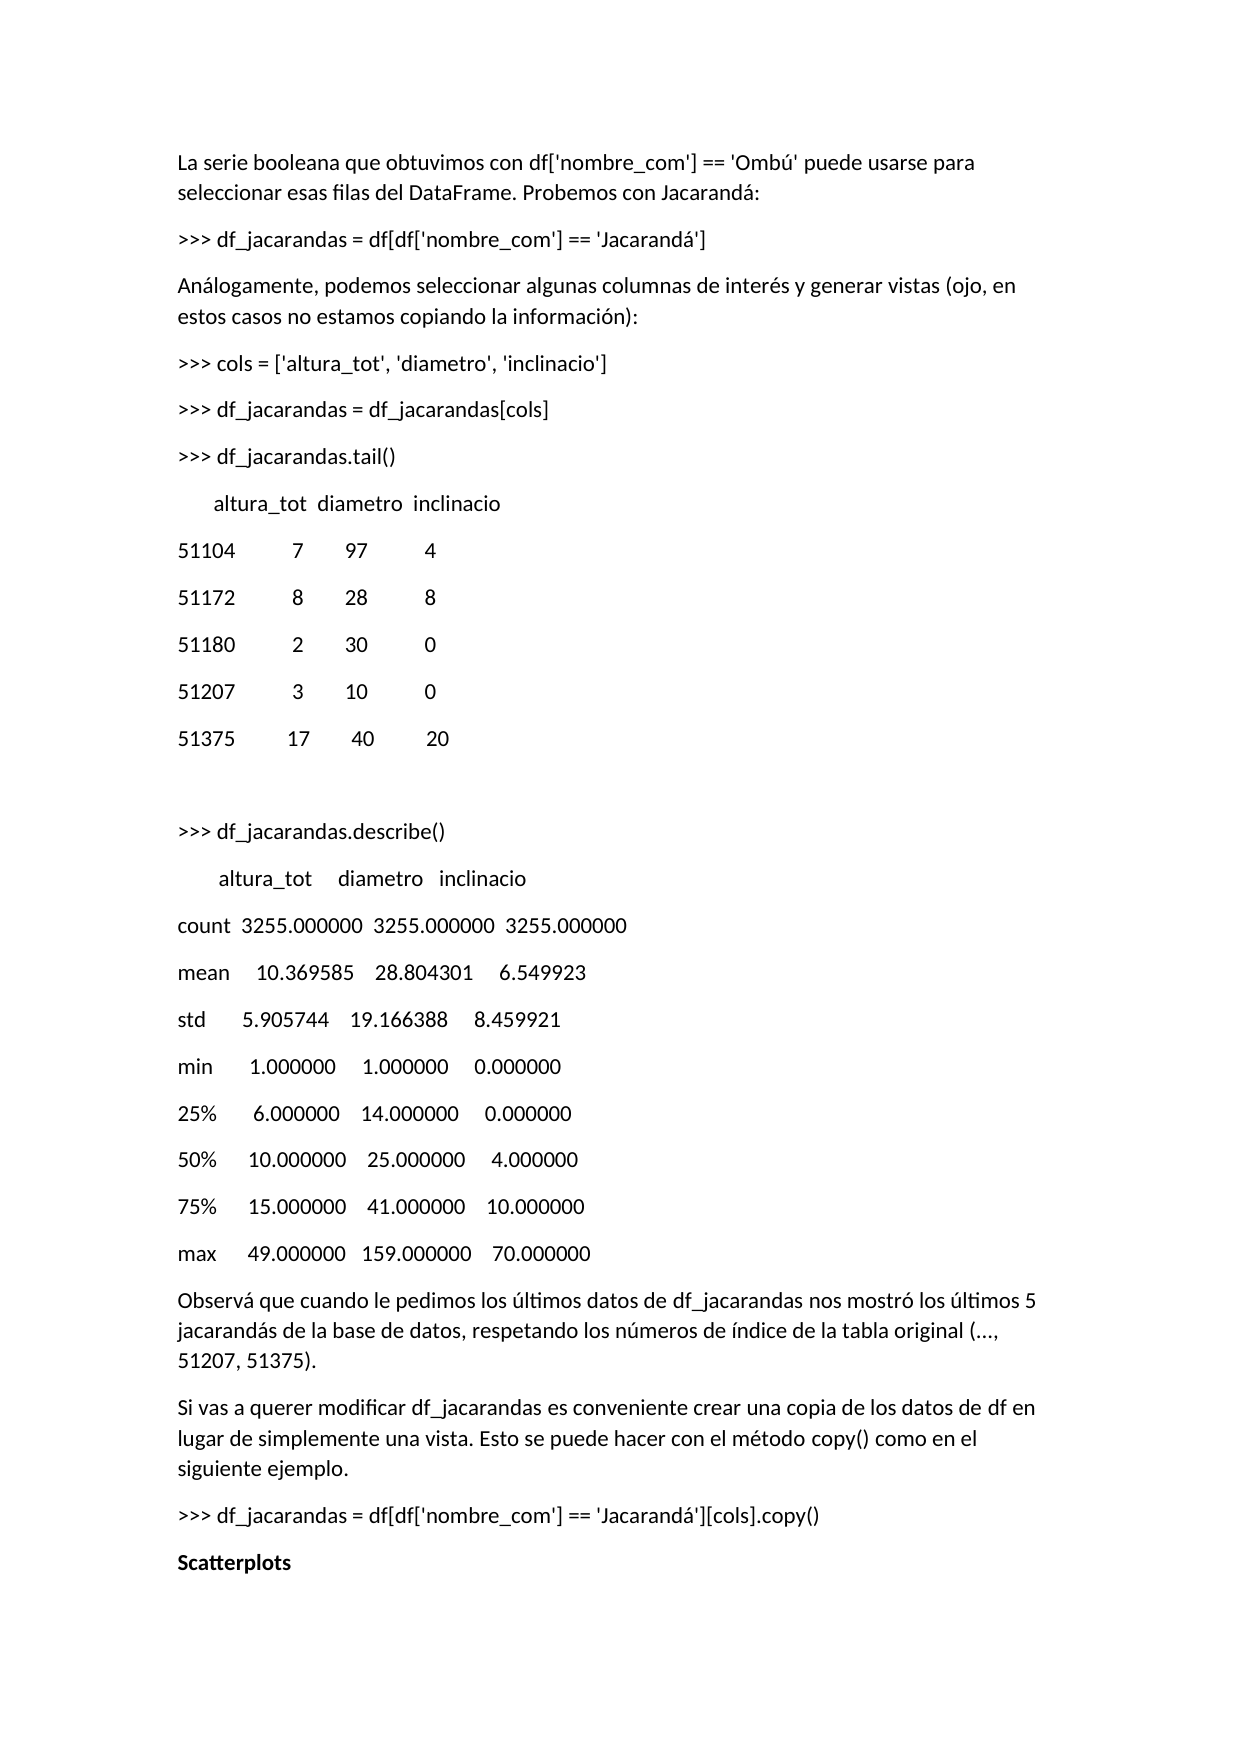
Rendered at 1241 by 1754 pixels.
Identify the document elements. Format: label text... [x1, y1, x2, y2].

text Scatterplots [177, 1548, 1063, 1576]
text 51172 8 28 8 [177, 583, 1063, 611]
text 51207 3 10 0 [177, 677, 1063, 705]
text >>> df_jacarandas.describe() [177, 817, 1063, 845]
text 50% 10.000000 25.000000 4.000000 [177, 1146, 1063, 1173]
text mean 10.369585 28.804301 6.549923 [177, 958, 1063, 986]
text >>> df_jacarandas.tail() [177, 442, 1063, 470]
text >>> cols = ['altura_tot', 'diametro', 'inclinacio'] [177, 349, 1063, 377]
text La serie booleana que obtuvimos con df['nombre_com'] == 'Ombú' puede usarse para seleccionar esas filas del DataFrame. Probemos con Jacarandá: [177, 148, 1063, 206]
text >>> df_jacarandas = df[df['nombre_com'] == 'Jacarandá'] [177, 225, 1063, 253]
text Si vas a querer modificar df_jacarandas es conveniente crear una copia de los datos de df en lugar de simplemente una vista. Esto se puede hacer con el método copy() como en el siguiente ejemplo. [177, 1393, 1063, 1482]
text altura_tot diametro inclinacio [177, 489, 1063, 517]
text 51180 2 30 0 [177, 630, 1063, 658]
text 75% 15.000000 41.000000 10.000000 [177, 1192, 1063, 1220]
text min 1.000000 1.000000 0.000000 [177, 1052, 1063, 1080]
text std 5.905744 19.166388 8.459921 [177, 1005, 1063, 1033]
text max 49.000000 159.000000 70.000000 [177, 1239, 1063, 1267]
text 25% 6.000000 14.000000 0.000000 [177, 1099, 1063, 1127]
text >>> df_jacarandas = df_jacarandas[cols] [177, 396, 1063, 423]
text 51104 7 97 4 [177, 536, 1063, 564]
text altura_tot diametro inclinacio [177, 864, 1063, 892]
text Análogamente, podemos seleccionar algunas columnas de interés y generar vistas (ojo, en estos casos no estamos copiando la información): [177, 272, 1063, 330]
text 51375 17 40 20 [177, 724, 1063, 752]
text >>> df_jacarandas = df[df['nombre_com'] == 'Jacarandá'][cols].copy() [177, 1501, 1063, 1529]
text count 3255.000000 3255.000000 3255.000000 [177, 911, 1063, 939]
text Observá que cuando le pedimos los últimos datos de df_jacarandas nos mostró los últimos 5 jacarandás de la base de datos, respetando los números de índice de la tabla original (..., 51207, 51375). [177, 1286, 1063, 1374]
